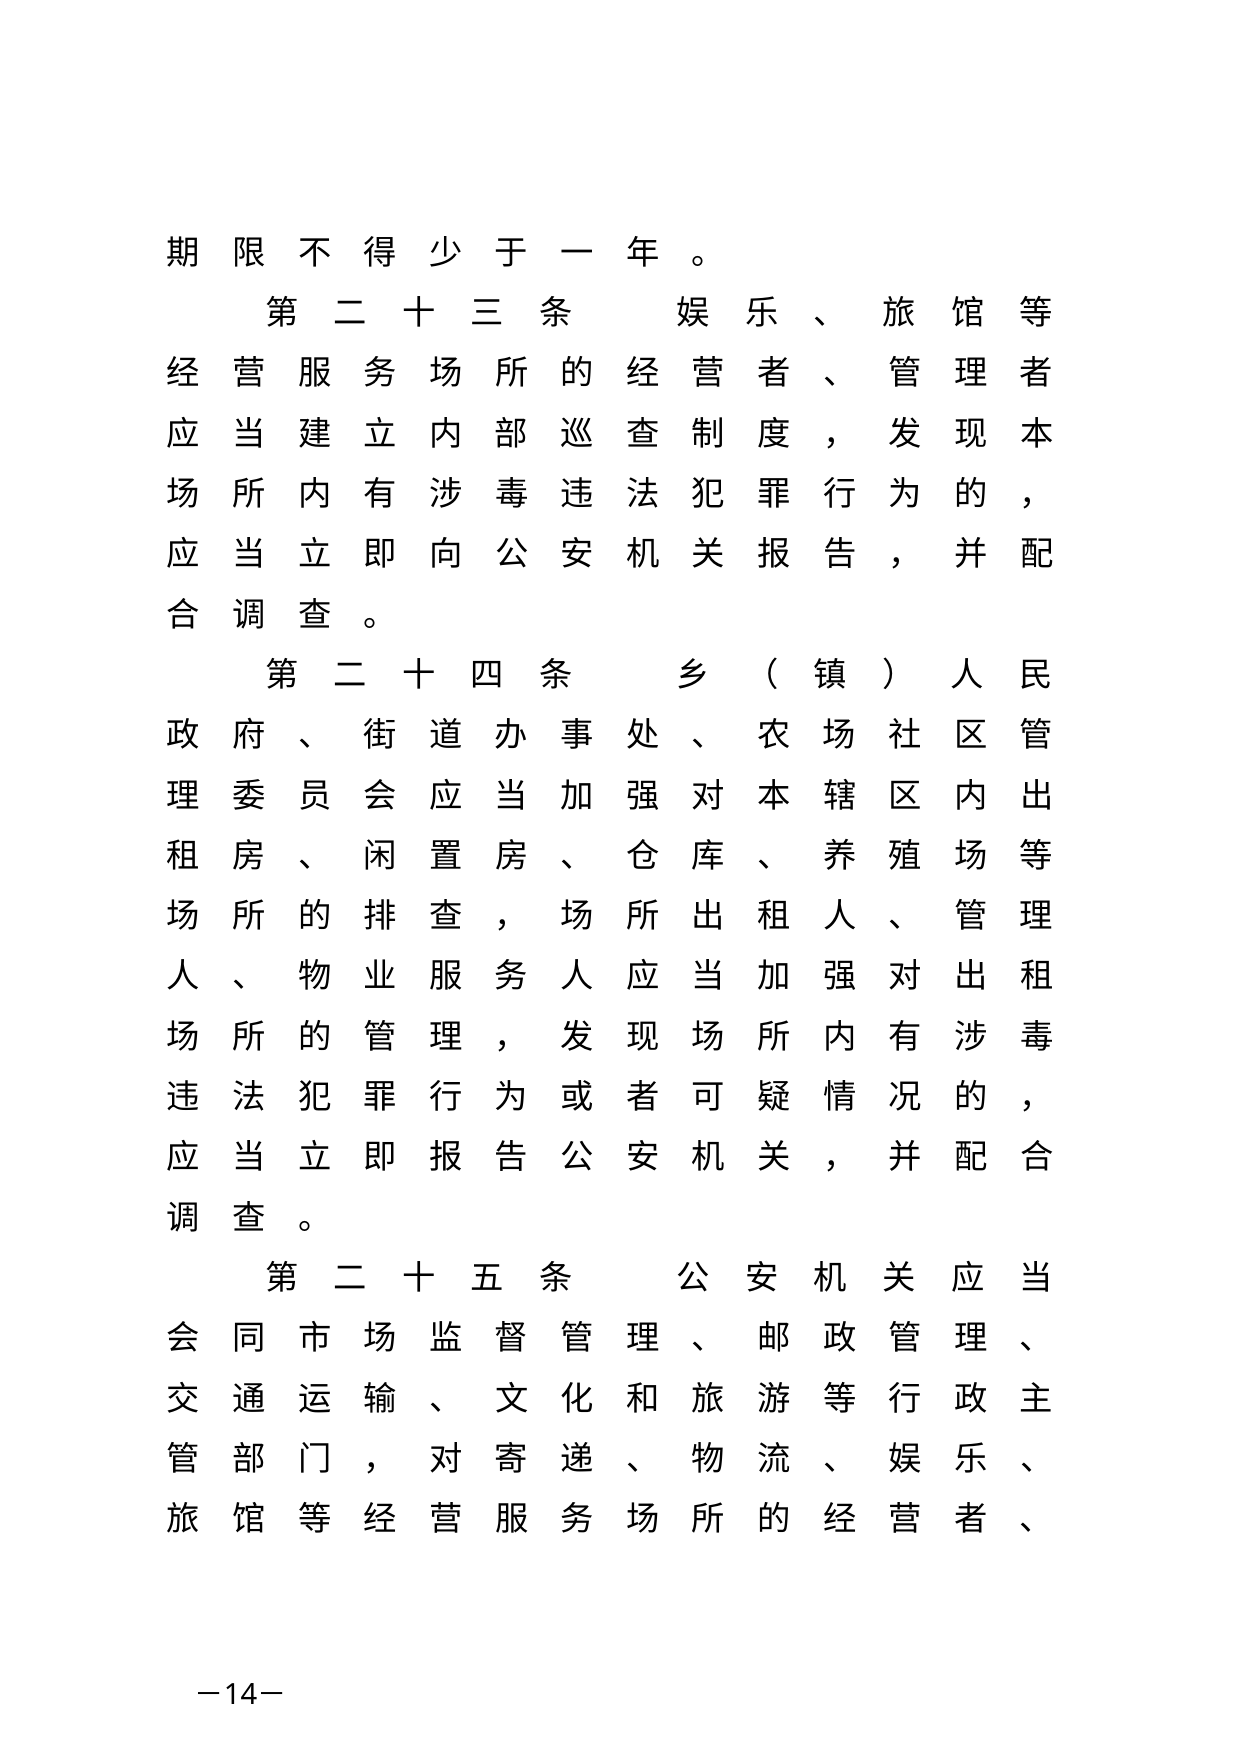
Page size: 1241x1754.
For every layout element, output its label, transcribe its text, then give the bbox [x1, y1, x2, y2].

text 第二十三条 娱乐、旅馆等经营服务场所的经营者、管理者应当建立内部巡查制度，发现本场所内有涉毒违法犯罪行为的，应当立即向公安机关报告，并配合调查。 [167, 280, 1085, 642]
text 第二十四条 乡（镇）人民政府、街道办事处、农场社区管理委员会应当加强对本辖区内出租房、闲置房、仓库、养殖场等场所的排查，场所出租人、管理人、物业服务人应当加强对出租场所的管理，发现场所内有涉毒违法犯罪行为或者可疑情况的，应当立即报告公安机关，并配合调查。 [167, 642, 1085, 1245]
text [167, 219, 1085, 280]
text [167, 1245, 1085, 1546]
